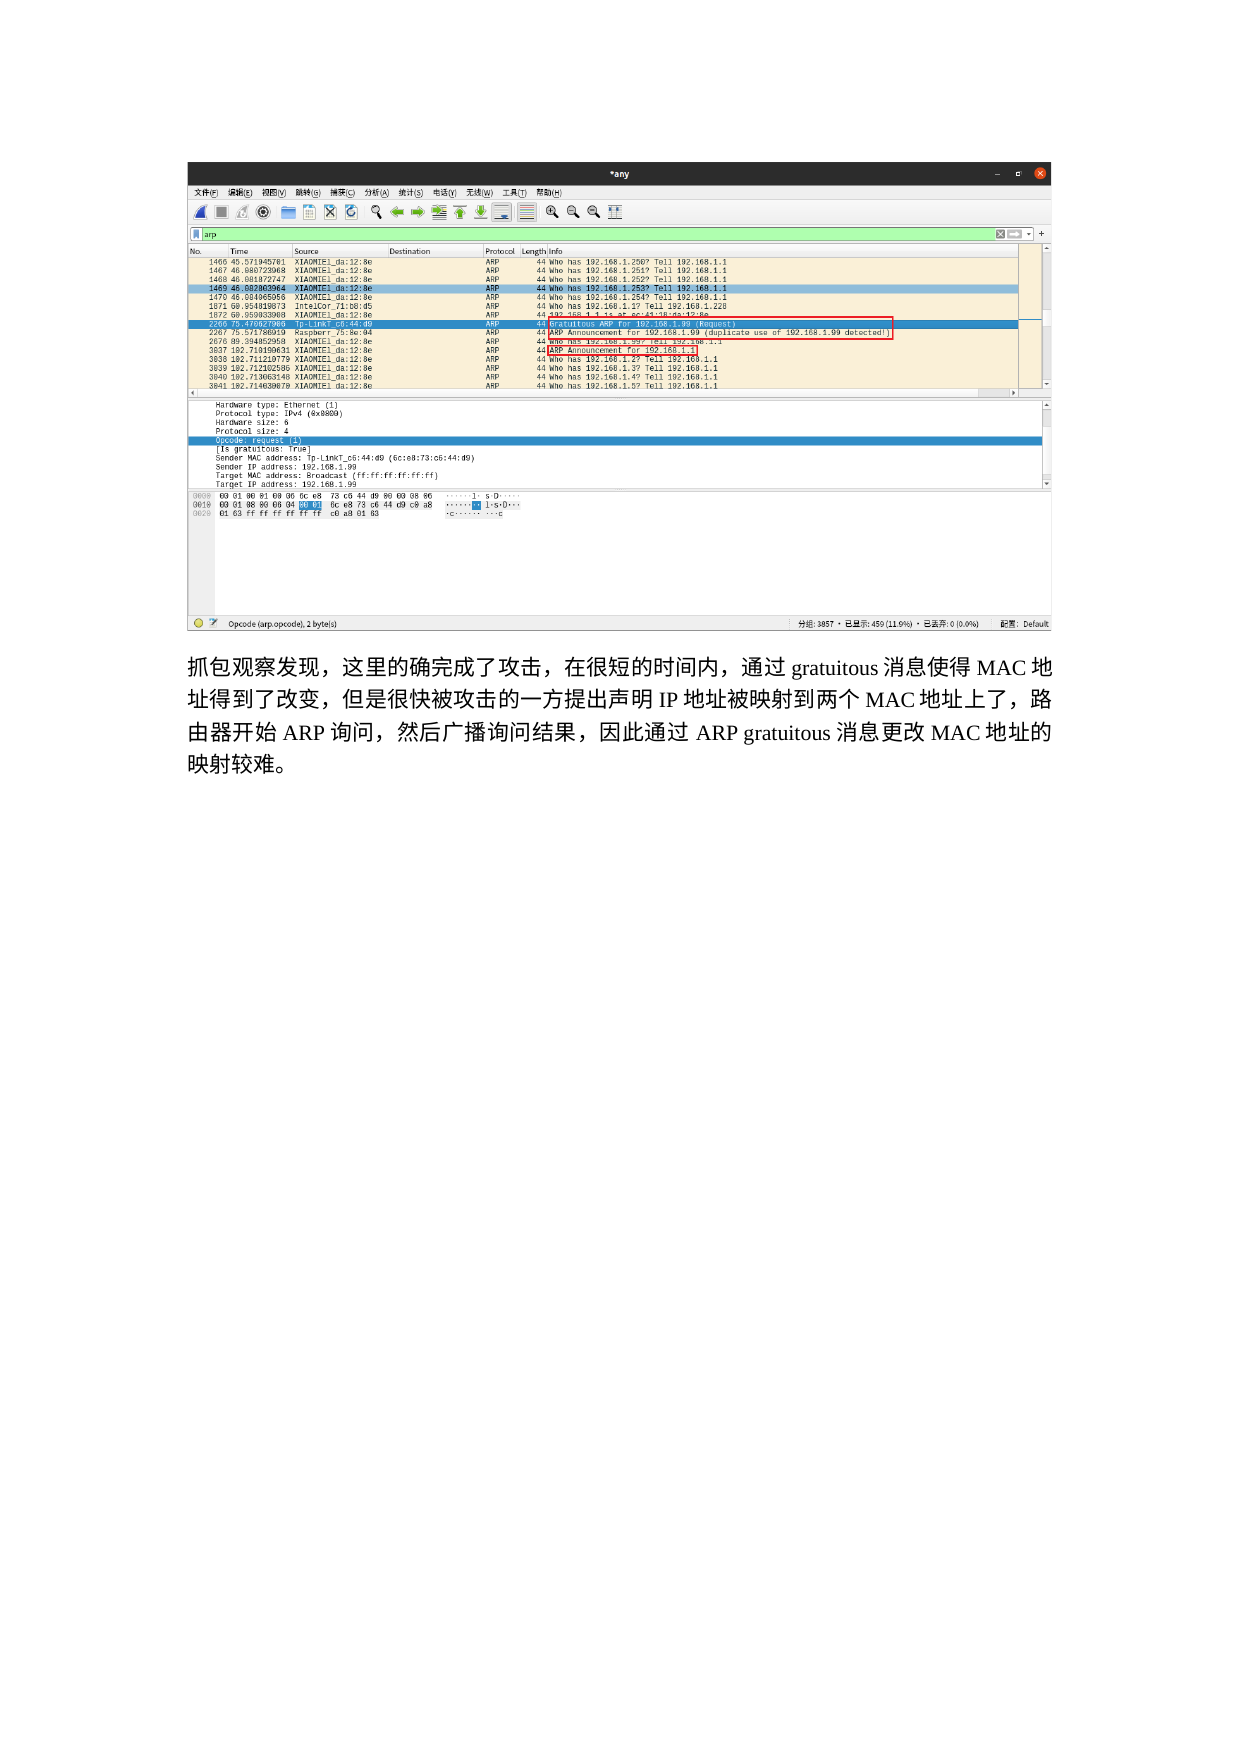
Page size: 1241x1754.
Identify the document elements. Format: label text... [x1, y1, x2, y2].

picture [187, 162, 1052, 631]
text 抓包观察发现，这里的确完成了攻击，在很短的时间内，通过gratuitous消息使得MAC地址得到了改变，但是很快被攻击的一方提出声明IP地址被映射到两个MAC地址上了，路由器开始ARP询问，然后广播询问结果，因此通过ARP gratuitous消息更改MAC地址的映射较难。 [187, 649, 1053, 779]
